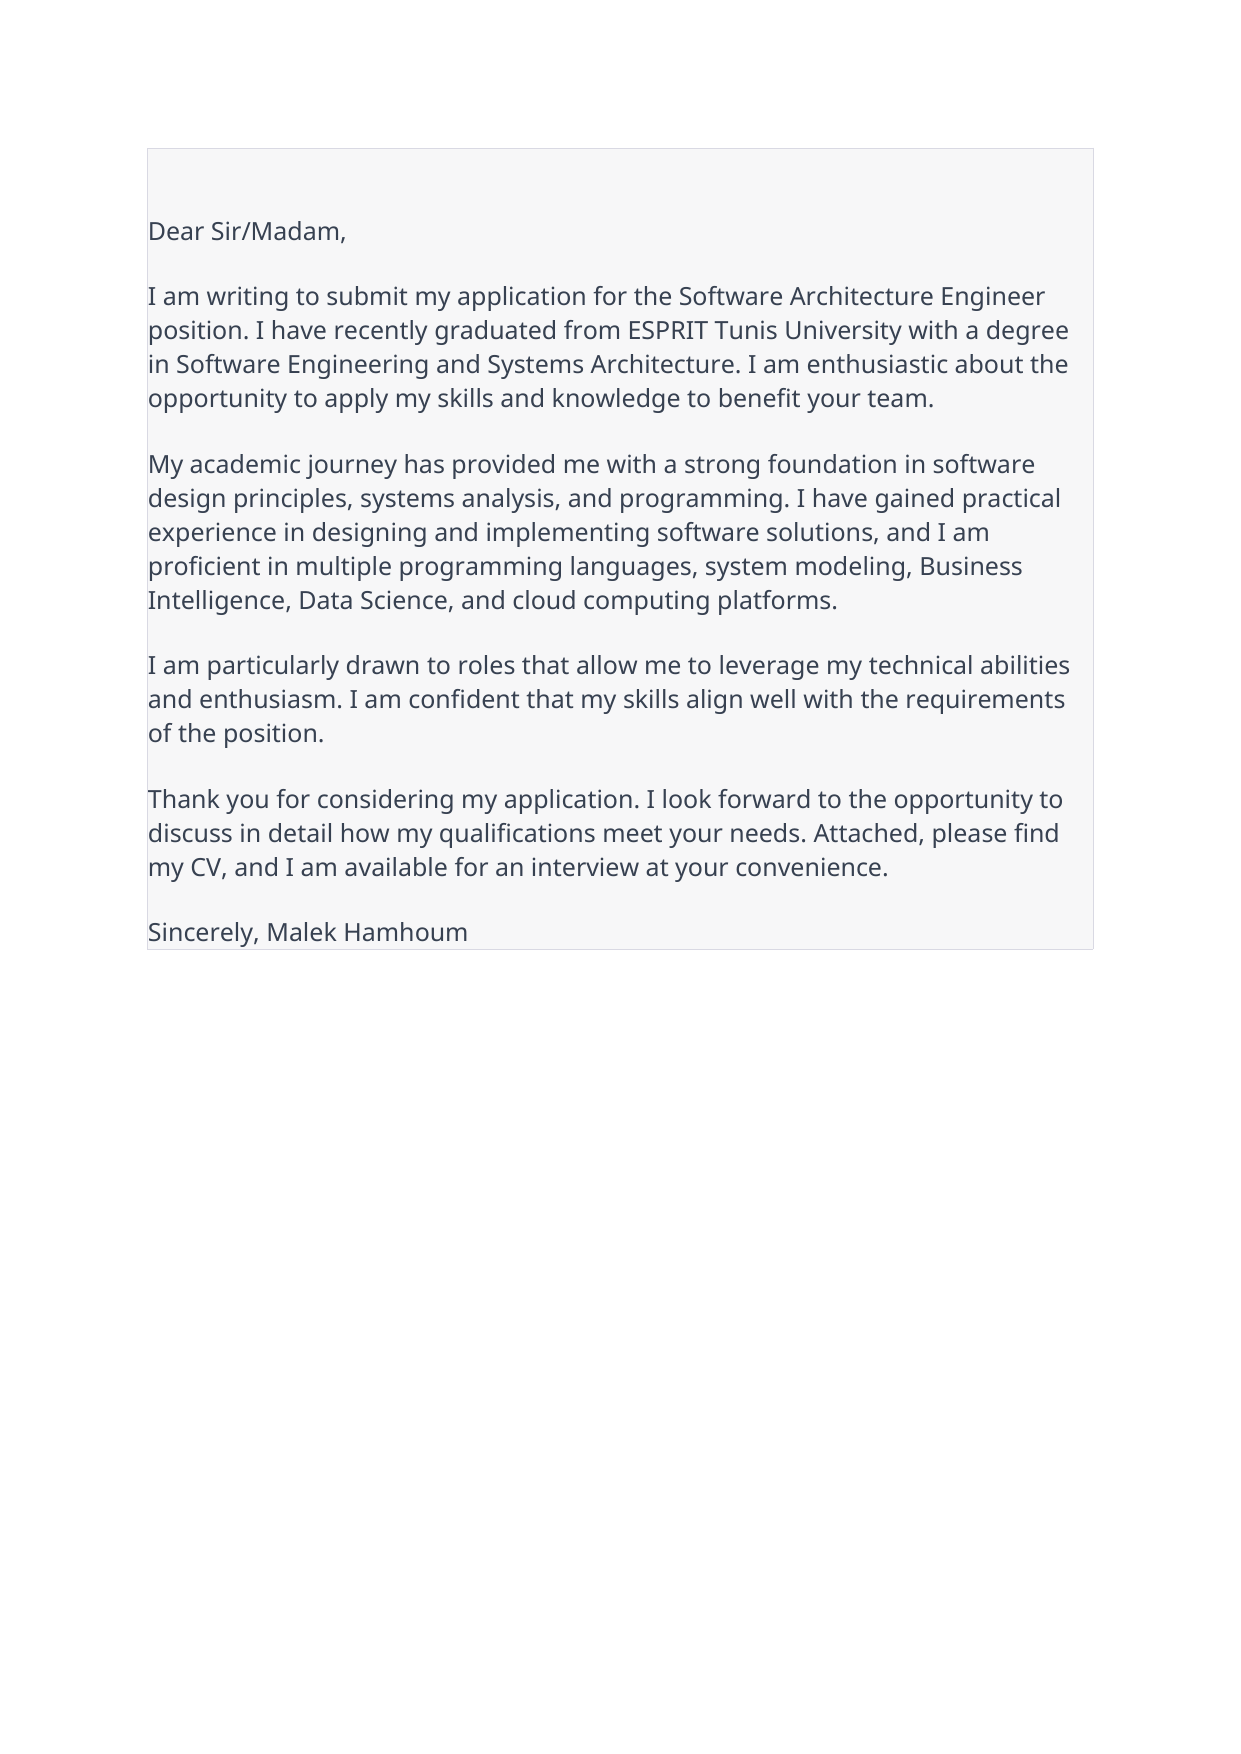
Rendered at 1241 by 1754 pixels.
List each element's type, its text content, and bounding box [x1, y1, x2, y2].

text Thank you for considering my application. I look forward to the opportunity to discuss in detail how my qualifications meet your needs. Attached, please find my CV, and I am available for an interview at your convenience. [148, 781, 1093, 883]
text I am particularly drawn to roles that allow me to leverage my technical abilities and enthusiasm. I am confident that my skills align well with the requirements of the position. [148, 647, 1093, 750]
text I am writing to submit my application for the Software Architecture Engineer position. I have recently graduated from ESPRIT Tunis University with a degree in Software Engineering and Systems Architecture. I am enthusiastic about the opportunity to apply my skills and knowledge to benefit your team. [148, 278, 1093, 415]
text My academic journey has provided me with a strong foundation in software design principles, systems analysis, and programming. I have gained practical experience in designing and implementing software solutions, and I am proficient in multiple programming languages, system modeling, Business Intelligence, Data Science, and cloud computing platforms. [148, 446, 1093, 617]
text Dear Sir/Madam, [148, 213, 1093, 247]
text Sincerely, Malek Hamhoum [148, 914, 1093, 949]
